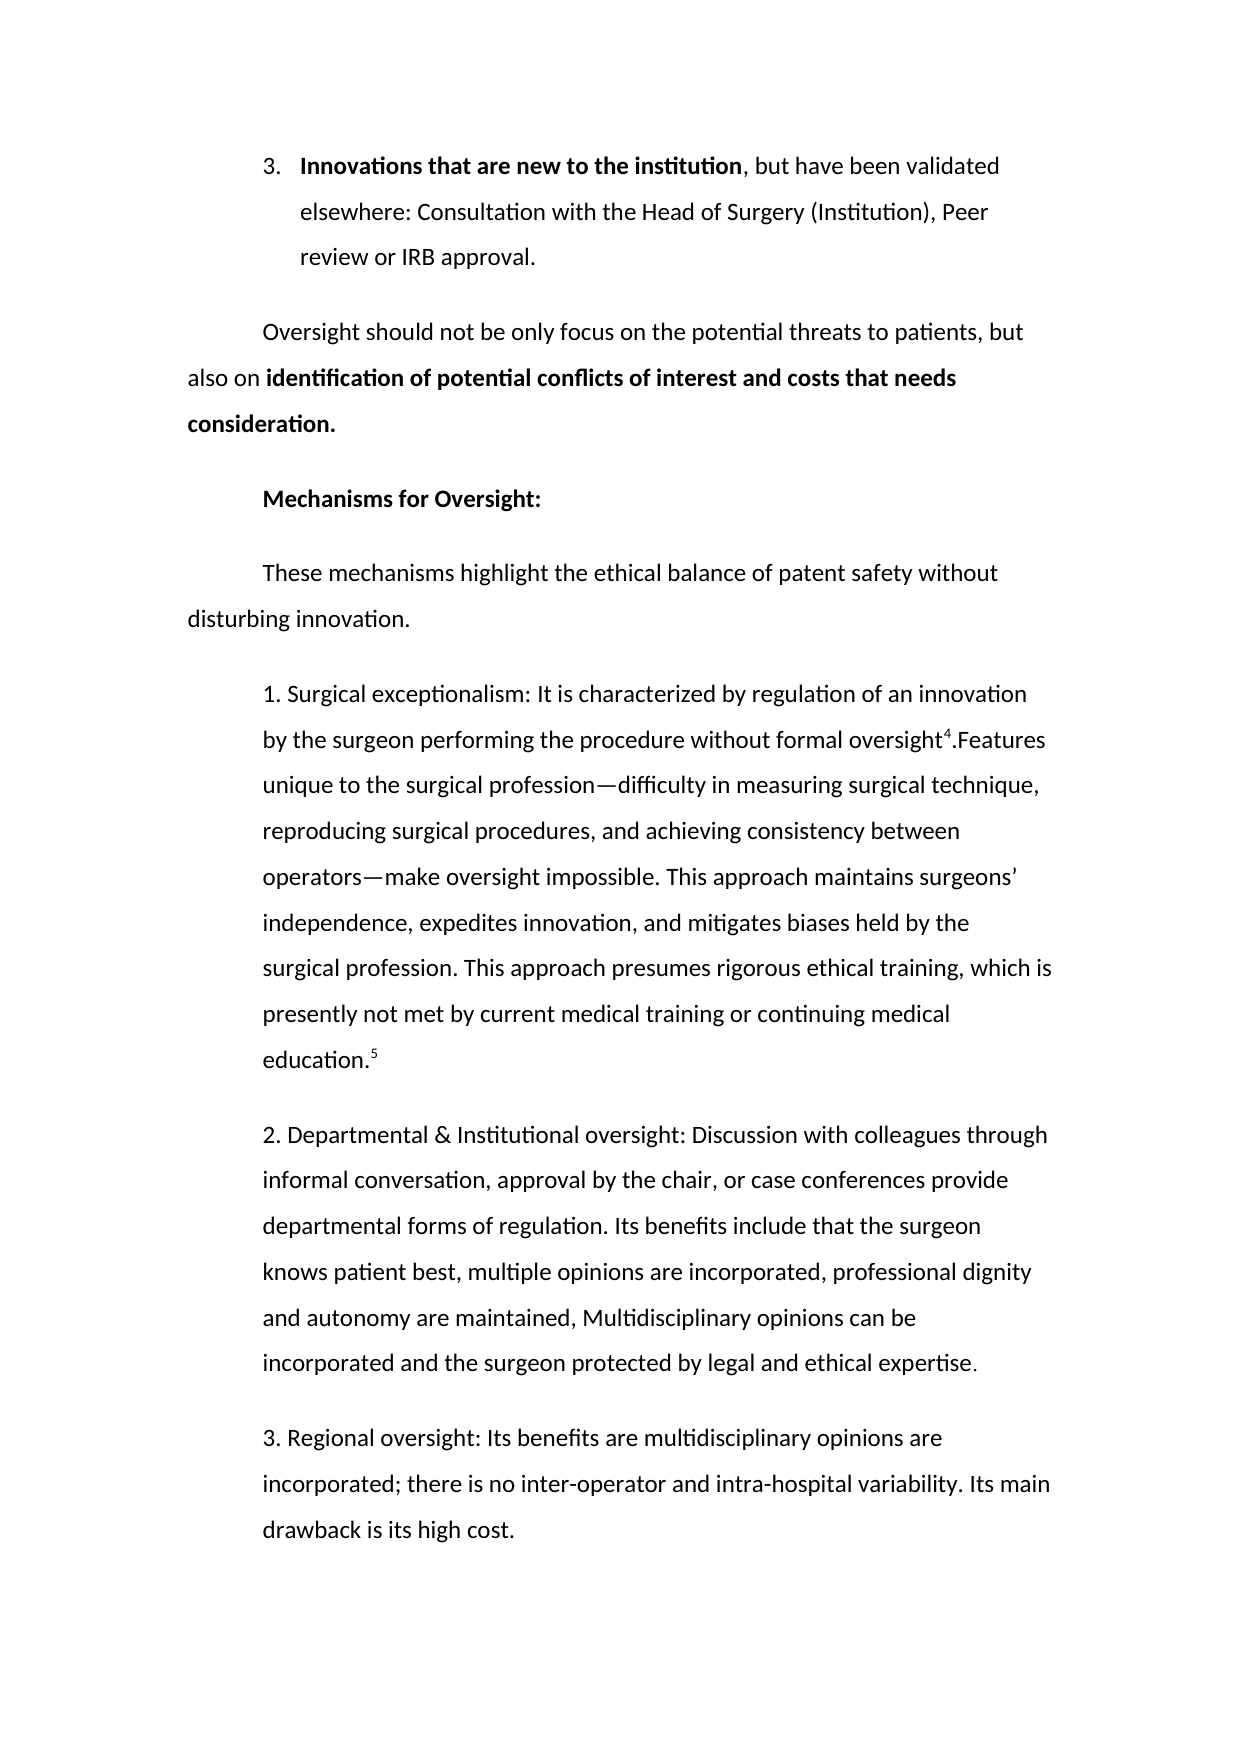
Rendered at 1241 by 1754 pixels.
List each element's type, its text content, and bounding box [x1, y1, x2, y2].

text 1. Surgical exceptionalism: It is characterized by regulation of an innovation by the surgeon performing the procedure without formal oversight.Features unique to the surgical profession—difficulty in measuring surgical technique, reproducing surgical procedures, and achieving consistency between operators—make oversight impossible. This approach maintains surgeons’ independence, expedites innovation, and mitigates biases held by the surgical profession. This approach presumes rigorous ethical training, which is presently not met by current medical training or continuing medical education. [262, 678, 1053, 1074]
text 3. Regional oversight: Its benefits are multidisciplinary opinions are incorporated; there is no inter-operator and intra-hospital variability. Its main drawback is its high cost. [262, 1422, 1053, 1544]
list Innovations that are new to the institution, but have been validated elsewhere: Consultation with the Head of Surgery (Institution), Peer review or IRB approval. [262, 150, 1053, 272]
text These mechanisms highlight the ethical balance of patent safety without disturbing innovation. [187, 558, 1053, 634]
text 2. Departmental & Institutional oversight: Discussion with colleagues through informal conversation, approval by the chair, or case conferences provide departmental forms of regulation. Its benefits include that the surgeon knows patient best, multiple opinions are incorporated, professional dignity and autonomy are maintained, Multidisciplinary opinions can be incorporated and the surgeon protected by legal and ethical expertise. [262, 1119, 1053, 1378]
text Oversight should not be only focus on the potential threats to patients, but also on identification of potential conflicts of interest and costs that needs consideration. [187, 316, 1053, 438]
text Mechanisms for Oversight: [187, 483, 1053, 513]
